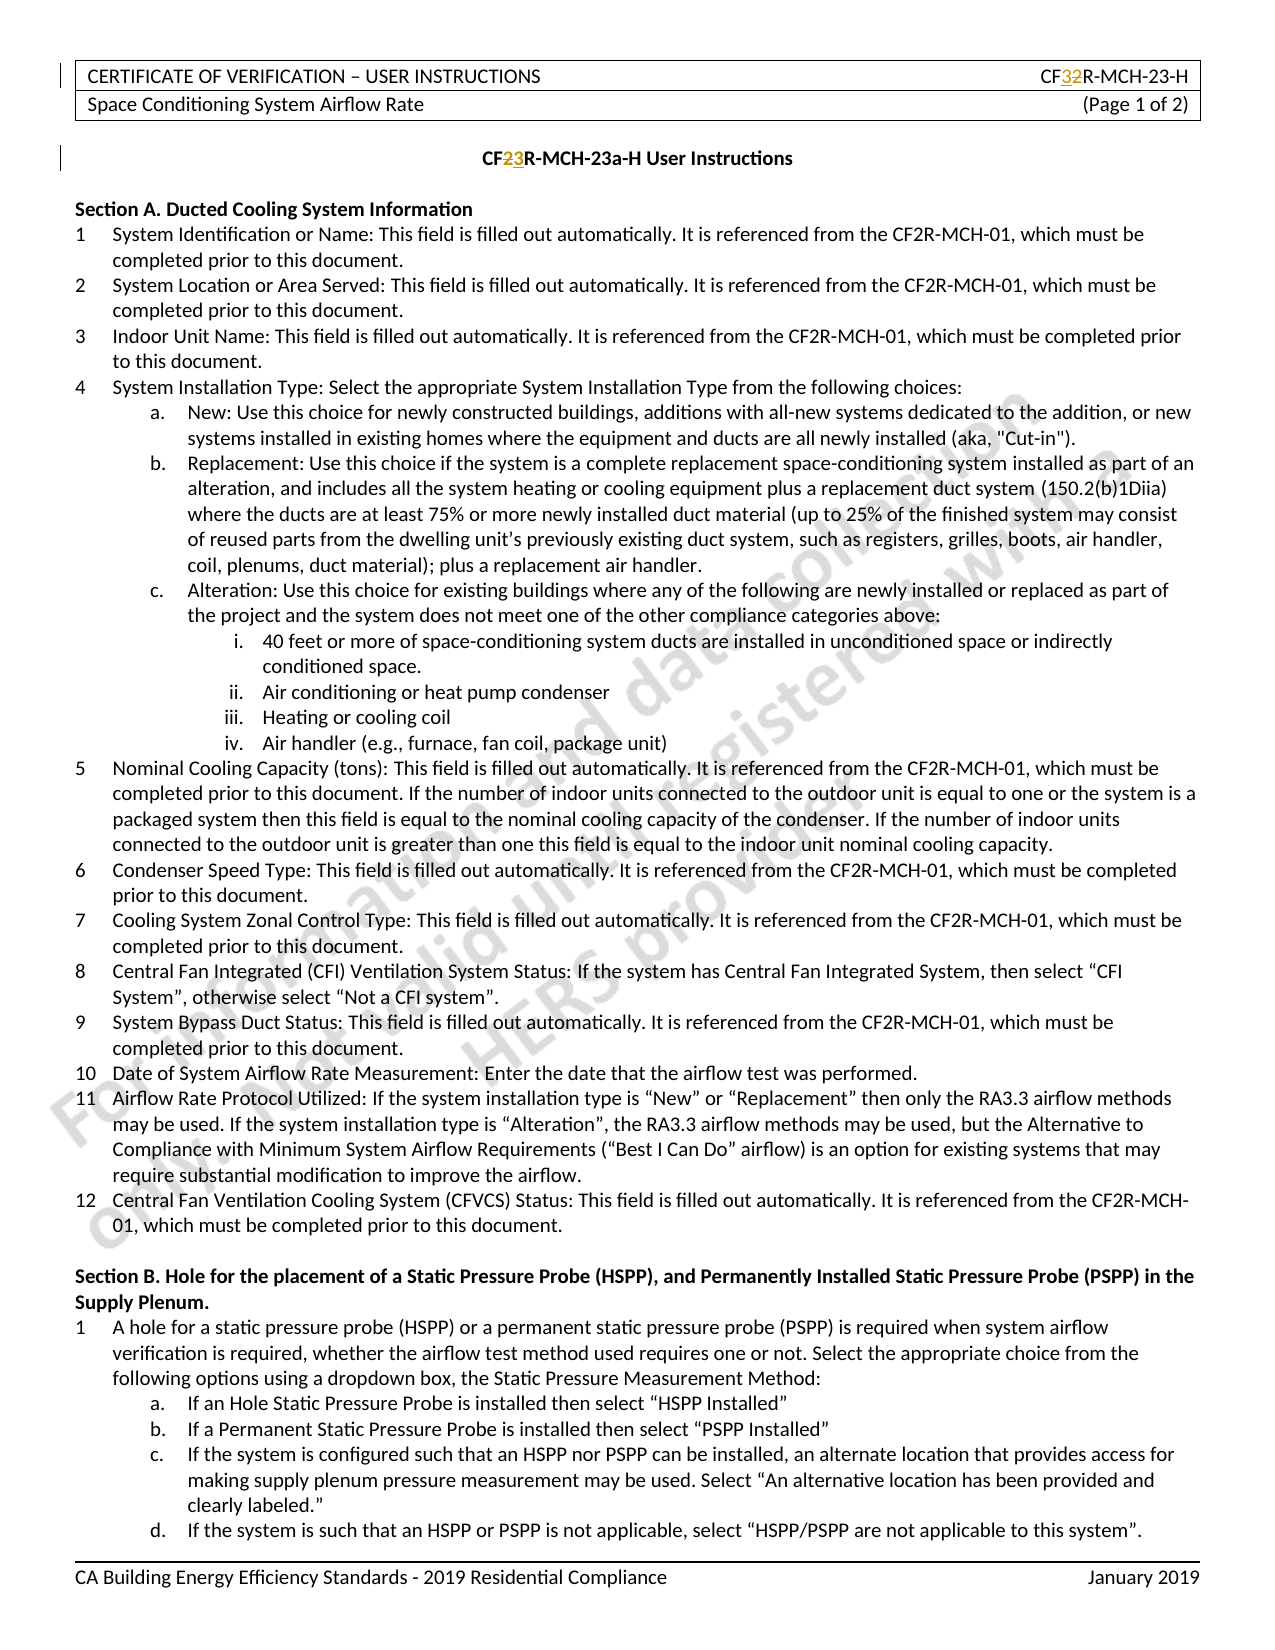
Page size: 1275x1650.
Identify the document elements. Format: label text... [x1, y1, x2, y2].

list Alteration: Use this choice for existing buildings where any of the following are newly installed or replaced as part of the project and the system does not meet one of the other compliance categories above: [150, 577, 1200, 628]
list Central Fan Integrated (CFI) Ventilation System Status: If the system has Central Fan Integrated System, then select “CFI System”, otherwise select “Not a CFI system”. [75, 958, 1200, 1009]
list If the system is configured such that an HSPP nor PSPP can be installed, an alternate location that provides access for making supply plenum pressure measurement may be used. Select “An alternative location has been provided and clearly labeled.” [150, 1441, 1200, 1518]
list Nominal Cooling Capacity (tons): This field is filled out automatically. It is referenced from the CF2R-MCH-01, which must be completed prior to this document. If the number of indoor units connected to the outdoor unit is equal to one or the system is a packaged system then this field is equal to the nominal cooling capacity of the condenser. If the number of indoor units connected to the outdoor unit is greater than one this field is equal to the indoor unit nominal cooling capacity. [75, 755, 1200, 857]
text Section B. Hole for the placement of a Static Pressure Probe (HSPP), and Permanently Installed Static Pressure Probe (PSPP) in the Supply Plenum. [75, 1263, 1200, 1314]
list System Identification or Name: This field is filled out automatically. It is referenced from the CF2R-MCH-01, which must be completed prior to this document. [75, 221, 1200, 272]
list Date of System Airflow Rate Measurement: Enter the date that the airflow test was performed. [75, 1060, 1200, 1086]
list Replacement: Use this choice if the system is a complete replacement space-conditioning system installed as part of an alteration, and includes all the system heating or cooling equipment plus a replacement duct system (150.2(b)1Diia) where the ducts are at least 75% or more newly installed duct material (up to 25% of the finished system may consist of reused parts from the dwelling unit’s previously existing duct system, such as registers, grilles, boots, air handler, coil, plenums, duct material); plus a replacement air handler. [150, 450, 1200, 577]
list Air conditioning or heat pump condenser [244, 679, 1200, 704]
list Airflow Rate Protocol Utilized: If the system installation type is “New” or “Replacement” then only the RA3.3 airflow methods may be used. If the system installation type is “Alteration”, the RA3.3 airflow methods may be used, but the Alternative to Compliance with Minimum System Airflow Requirements (“Best I Can Do” airflow) is an option for existing systems that may require substantial modification to improve the airflow. [75, 1086, 1200, 1187]
text CFR-MCH-23a-H User Instructions [75, 145, 1200, 171]
list Heating or cooling coil [244, 704, 1200, 730]
list System Installation Type: Select the appropriate System Installation Type from the following choices: [75, 374, 1200, 399]
list If an Hole Static Pressure Probe is installed then select “HSPP Installed” [150, 1391, 1200, 1416]
list If a Permanent Static Pressure Probe is installed then select “PSPP Installed” [150, 1416, 1200, 1441]
text Section A. Ducted Cooling System Information [75, 196, 1200, 221]
list System Location or Area Served: This field is filled out automatically. It is referenced from the CF2R-MCH-01, which must be completed prior to this document. [75, 272, 1200, 323]
list 40 feet or more of space-conditioning system ducts are installed in unconditioned space or indirectly conditioned space. [244, 628, 1200, 679]
list Air handler (e.g., furnace, fan coil, package unit) [244, 730, 1200, 755]
list If the system is such that an HSPP or PSPP is not applicable, select “HSPP/PSPP are not applicable to this system”. [150, 1518, 1200, 1543]
list Cooling System Zonal Control Type: This field is filled out automatically. It is referenced from the CF2R-MCH-01, which must be completed prior to this document. [75, 908, 1200, 958]
list Central Fan Ventilation Cooling System (CFVCS) Status: This field is filled out automatically. It is referenced from the CF2R-MCH-01, which must be completed prior to this document. [75, 1187, 1200, 1238]
list System Bypass Duct Status: This field is filled out automatically. It is referenced from the CF2R-MCH-01, which must be completed prior to this document. [75, 1009, 1200, 1060]
list Condenser Speed Type: This field is filled out automatically. It is referenced from the CF2R-MCH-01, which must be completed prior to this document. [75, 857, 1200, 908]
list Indoor Unit Name: This field is filled out automatically. It is referenced from the CF2R-MCH-01, which must be completed prior to this document. [75, 323, 1200, 374]
list New: Use this choice for newly constructed buildings, additions with all-new systems dedicated to the addition, or new systems installed in existing homes where the equipment and ducts are all newly installed (aka, "Cut-in"). [150, 399, 1200, 450]
list A hole for a static pressure probe (HSPP) or a permanent static pressure probe (PSPP) is required when system airflow verification is required, whether the airflow test method used requires one or not. Select the appropriate choice from the following options using a dropdown box, the Static Pressure Measurement Method: [75, 1314, 1200, 1391]
